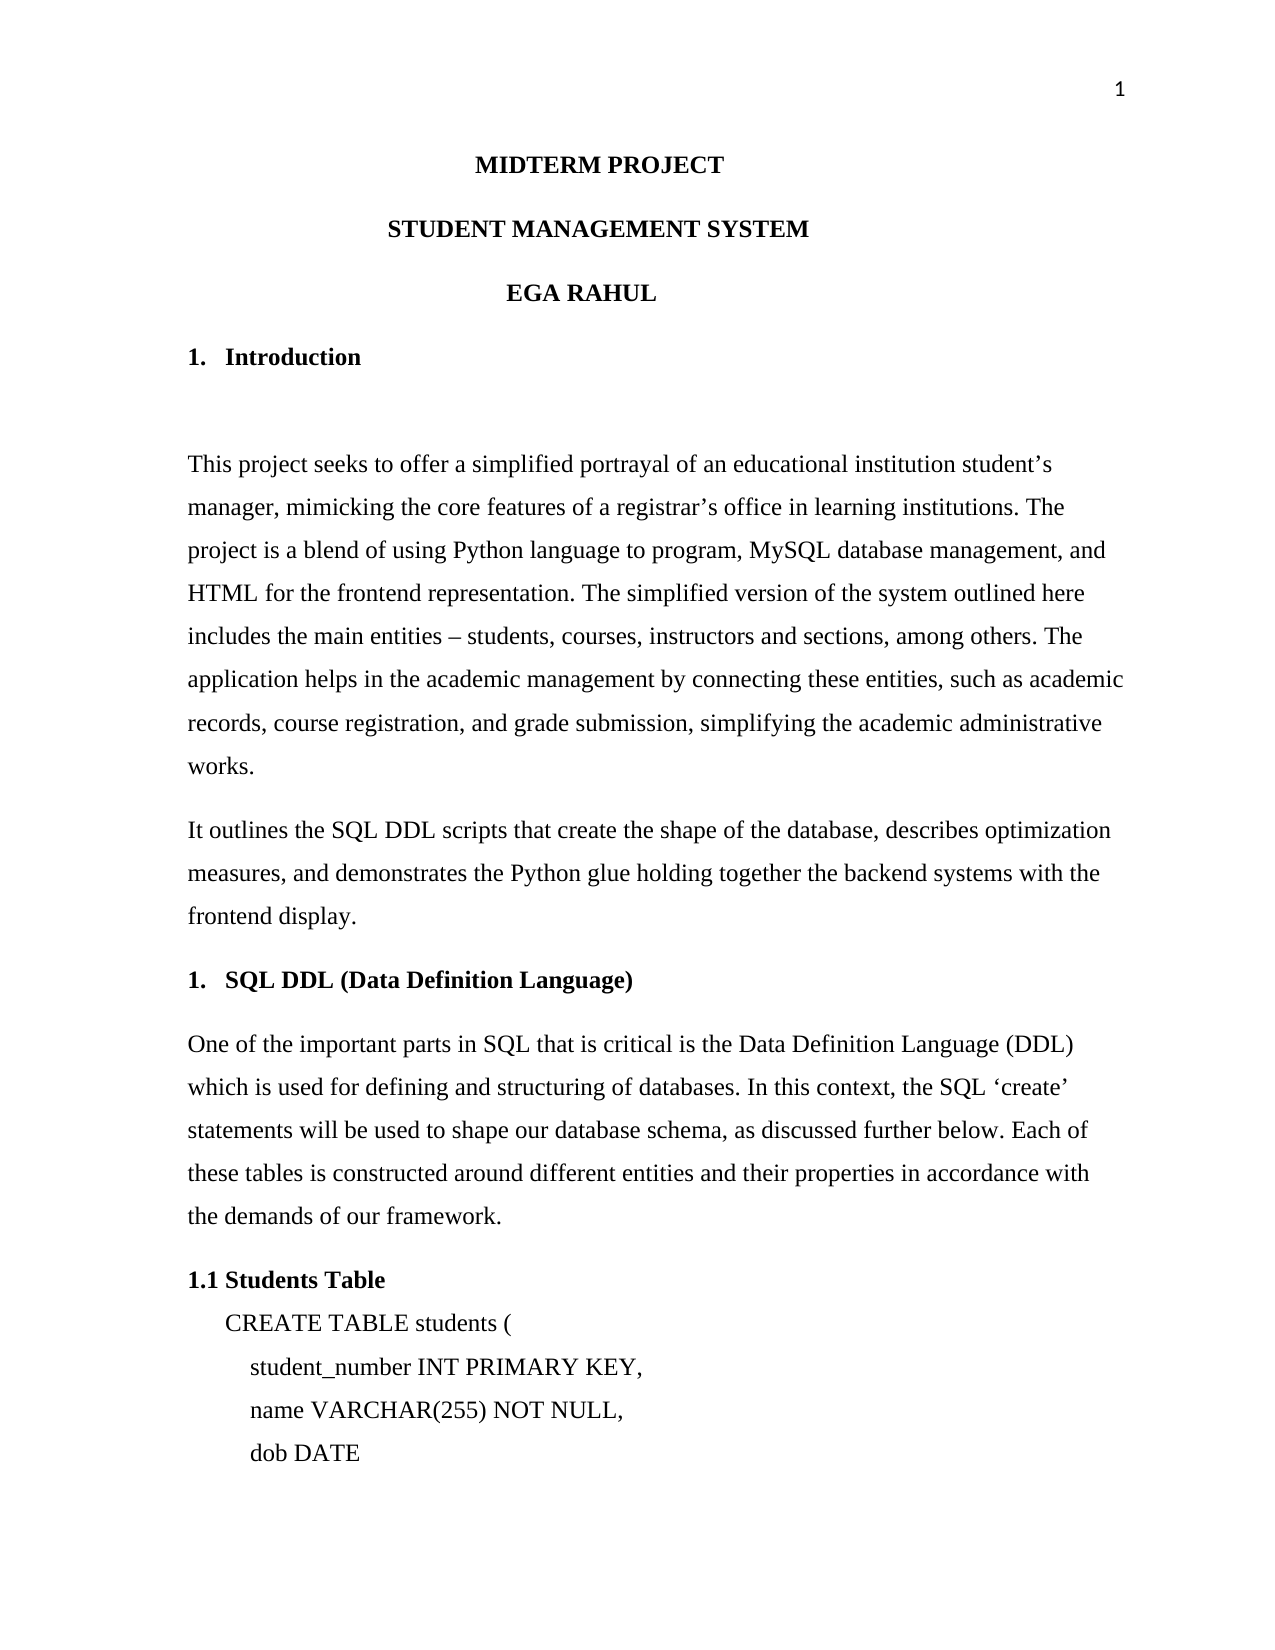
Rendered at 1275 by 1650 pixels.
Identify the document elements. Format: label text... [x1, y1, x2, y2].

text This project seeks to offer a simplified portrayal of an educational institution student’s manager, mimicking the core features of a registrar’s office in learning institutions. The project is a blend of using Python language to program, MySQL database management, and HTML for the frontend representation. The simplified version of the system outlined here includes the main entities – students, courses, instructors and sections, among others. The application helps in the academic management by connecting these entities, such as academic records, course registration, and grade submission, simplifying the academic administrative works. [187, 449, 1125, 779]
list Students Table [187, 1265, 1125, 1294]
text MIDTERM PROJECT [150, 150, 1125, 179]
list SQL DDL (Data Definition Language) [187, 965, 1125, 994]
text STUDENT MANAGEMENT SYSTEM [150, 214, 1125, 243]
list student_number INT PRIMARY KEY, [225, 1352, 1125, 1380]
list CREATE TABLE students ( [225, 1308, 1125, 1337]
text EGA RAHUL [150, 278, 1125, 307]
text One of the important parts in SQL that is critical is the Data Definition Language (DDL) which is used for defining and structuring of databases. In this context, the SQL ‘create’ statements will be used to shape our database schema, as discussed further below. Each of these tables is constructed around different entities and their properties in accordance with the demands of our framework. [187, 1029, 1125, 1230]
list dob DATE [225, 1438, 1125, 1467]
list Introduction [187, 342, 1125, 371]
list name VARCHAR(255) NOT NULL, [225, 1395, 1125, 1423]
text It outlines the SQL DDL scripts that create the shape of the database, describes optimization measures, and demonstrates the Python glue holding together the backend systems with the frontend display. [187, 815, 1125, 930]
